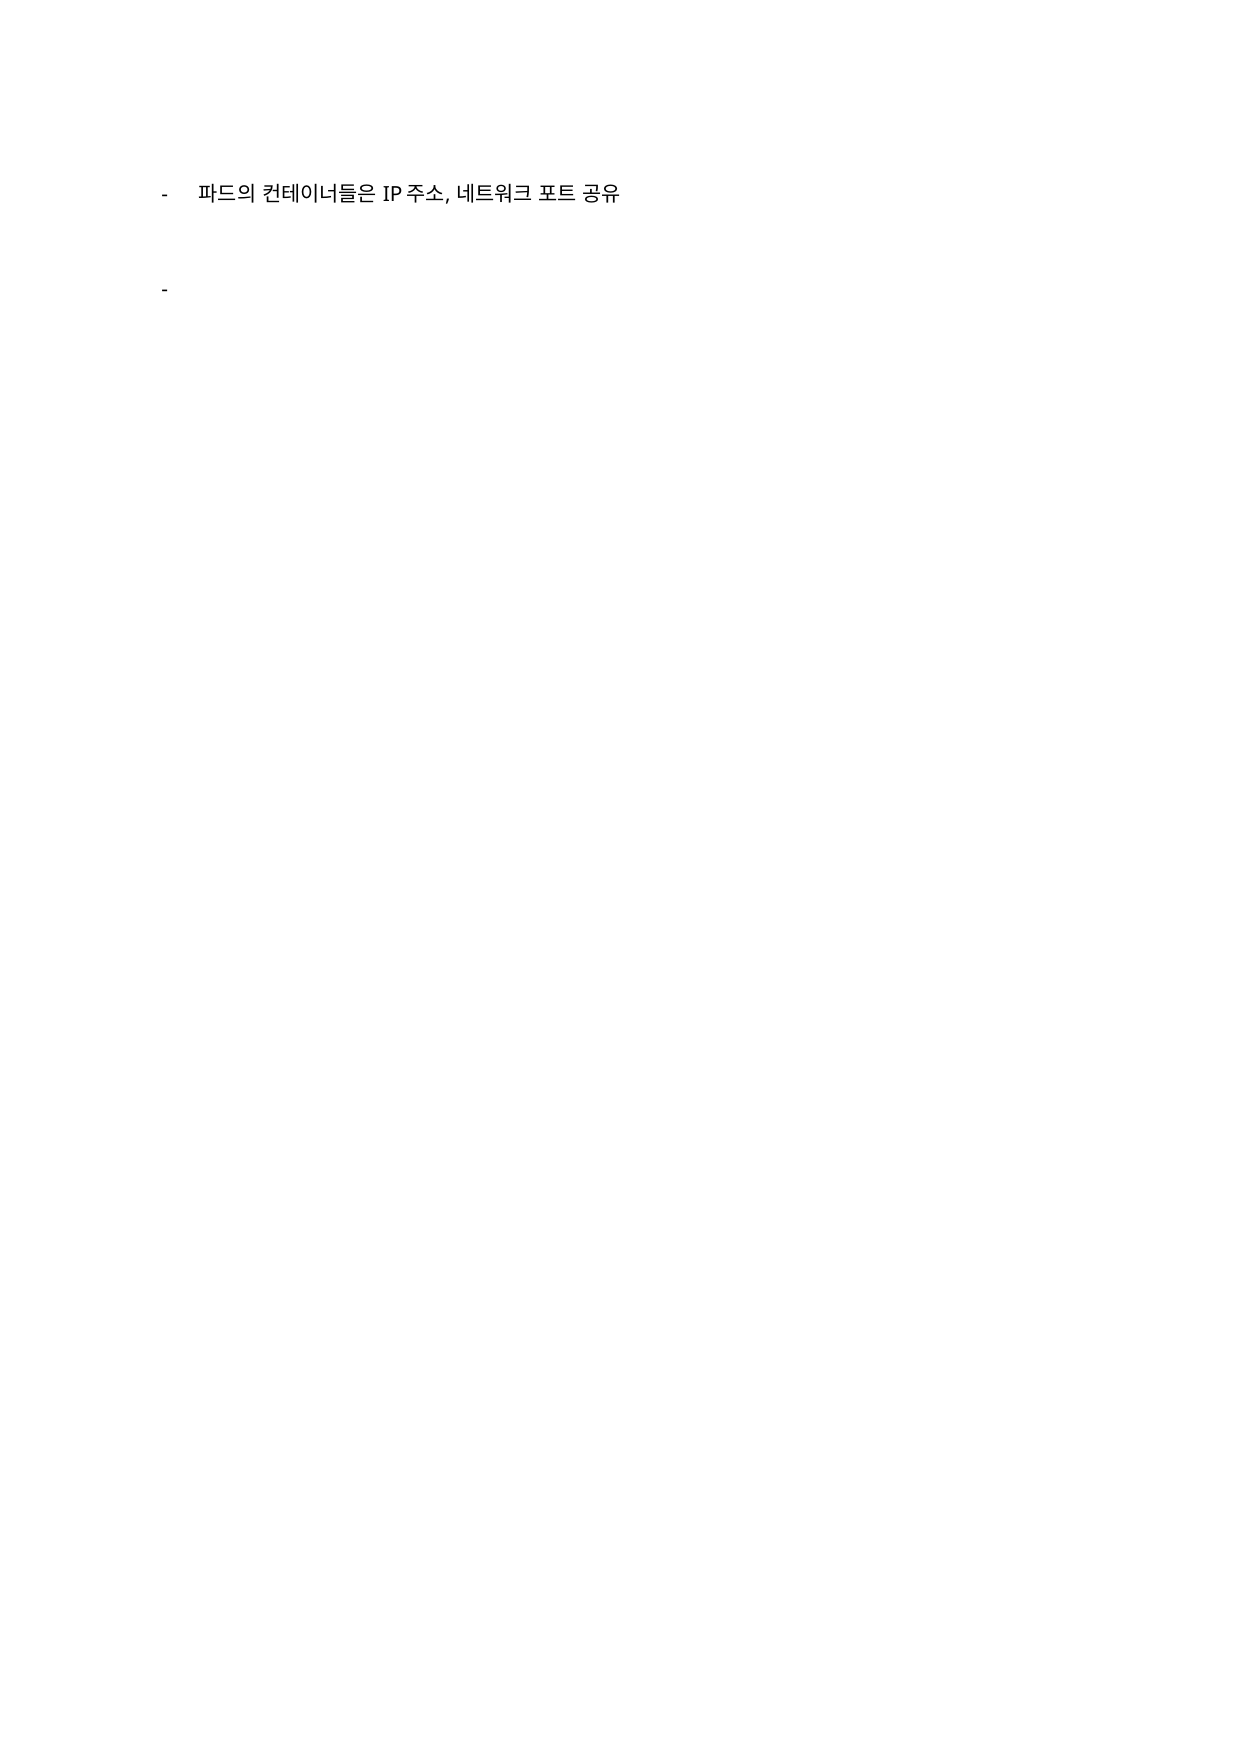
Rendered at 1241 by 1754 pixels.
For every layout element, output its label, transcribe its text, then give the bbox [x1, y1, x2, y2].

list 파드의 컨테이너들은 IP주소, 네트워크 포트 공유 [161, 177, 1090, 207]
